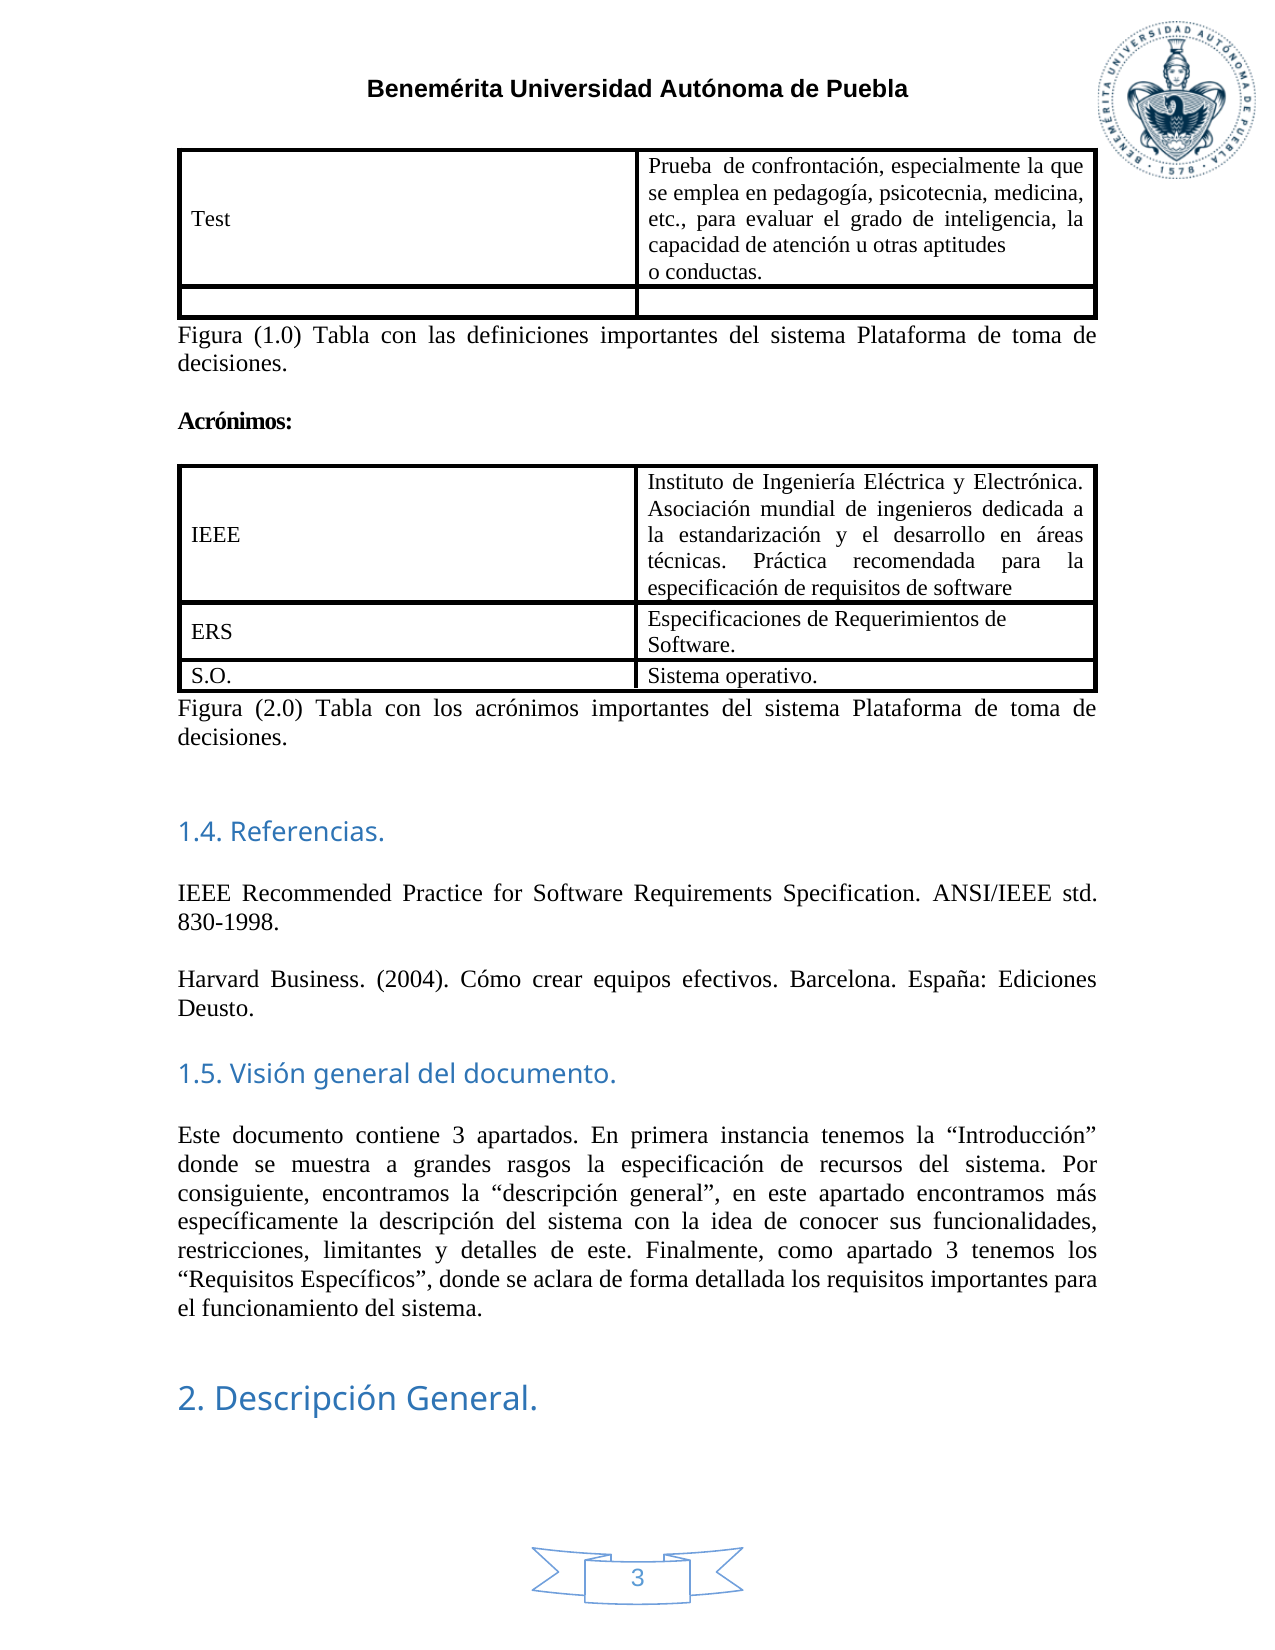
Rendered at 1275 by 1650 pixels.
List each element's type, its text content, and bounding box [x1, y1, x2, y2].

text Harvard Business. (2004). Cómo crear equipos efectivos. Barcelona. España: Ediciones Deusto. [177, 964, 1098, 1022]
table_cell [639, 289, 1093, 315]
subtitle 2. Descripción General. [177, 1375, 1098, 1421]
table_header IEEE [182, 468, 634, 600]
text Acrónimos: [177, 406, 1098, 435]
subtitle 1.4. Referencias. [177, 812, 1098, 849]
table_header Instituto de Ingeniería Eléctrica y Electrónica. Asociación mundial de ingenieros dedicada a la estandarización y el desarrollo en áreas técnicas. Práctica recomendada para la especificación de requisitos de software [638, 468, 1093, 600]
picture [1097, 21, 1256, 179]
table_cell [182, 289, 635, 315]
table_cell Prueba de confrontación, especialmente la que se emplea en pedagogía, psicotecnia, medicina, etc., para evaluar el grado de inteligencia, la capacidad de atención u otras aptitudes o conductas. [639, 152, 1093, 284]
table_cell Sistema operativo. [638, 662, 1093, 688]
table_cell S.O. [182, 662, 634, 688]
table_cell ERS [182, 605, 634, 657]
text Figura (1.0) Tabla con las definiciones importantes del sistema Plataforma de toma de decisiones. [177, 320, 1098, 377]
text Figura (2.0) Tabla con los acrónimos importantes del sistema Plataforma de toma de decisiones. [177, 693, 1098, 751]
text Este documento contiene 3 apartados. En primera instancia tenemos la “Introducción” donde se muestra a grandes rasgos la especificación de recursos del sistema. Por consiguiente, encontramos la “descripción general”, en este apartado encontramos más específicamente la descripción del sistema con la idea de conocer sus funcionalidades, restricciones, limitantes y detalles de este. Finalmente, como apartado 3 tenemos los “Requisitos Específicos”, donde se aclara de forma detallada los requisitos importantes para el funcionamiento del sistema. [177, 1120, 1098, 1321]
table_cell Test [182, 152, 635, 284]
table_cell Especificaciones de Requerimientos de Software. [638, 605, 1093, 657]
text IEEE Recommended Practice for Software Requirements Specification. ANSI/IEEE std. 830-1998. [177, 878, 1098, 935]
subtitle 1.5. Visión general del documento. [177, 1054, 1098, 1091]
